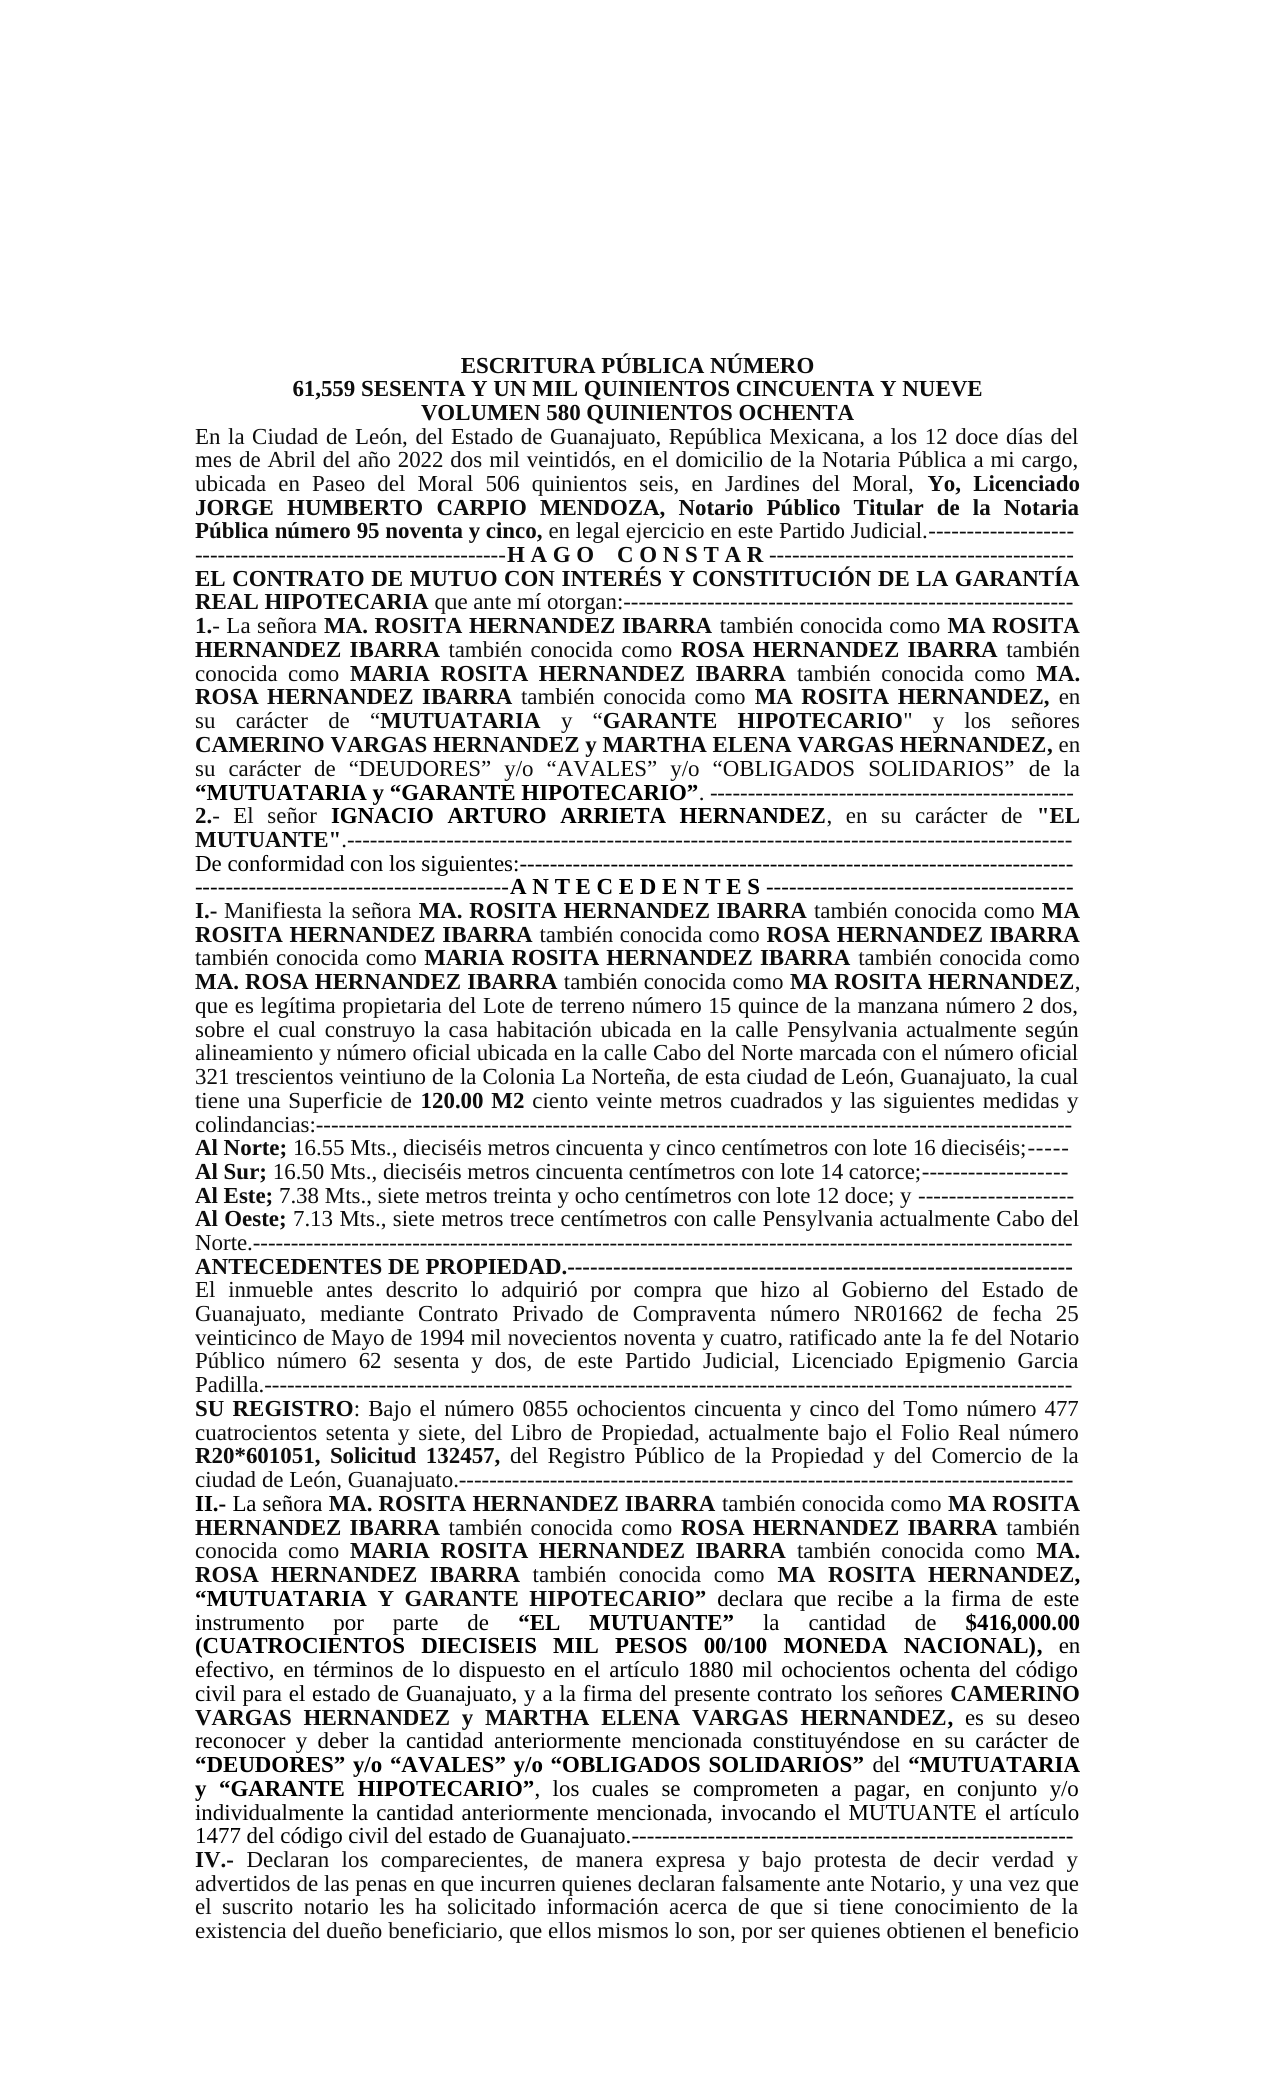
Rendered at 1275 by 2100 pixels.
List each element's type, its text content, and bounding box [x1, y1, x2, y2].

text 2.- El señor IGNACIO ARTURO ARRIETA HERNANDEZ, en su carácter de "EL MUTUANTE". [195, 805, 1080, 852]
text A N T E C E D E N T E S [195, 876, 1080, 899]
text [195, 1849, 1080, 1943]
text Al Norte; 16.55 Mts., dieciséis metros cincuenta y cinco centímetros con lote 16 dieciséis; [195, 1137, 1080, 1161]
text I.- Manifiesta la señora MA. ROSITA HERNANDEZ IBARRA también conocida como MA ROSITA HERNANDEZ IBARRA también conocida como ROSA HERNANDEZ IBARRA también conocida como MARIA ROSITA HERNANDEZ IBARRA también conocida como MA. ROSA HERNANDEZ IBARRA también conocida como MA ROSITA HERNANDEZ, que es legítima propietaria del Lote de terreno número 15 quince de la manzana número 2 dos, sobre el cual construyo la casa habitación ubicada en la calle Pensylvania actualmente según alineamiento y número oficial ubicada en la calle Cabo del Norte marcada con el número oficial 321 trescientos veintiuno de la Colonia La Norteña, de esta ciudad de León, Guanajuato, la cual tiene una Superficie de 120.00 M2 ciento veinte metros cuadrados y las siguientes medidas y colindancias: [195, 899, 1080, 1137]
text Al Sur; 16.50 Mts., dieciséis metros cincuenta centímetros con lote 14 catorce; [195, 1161, 1080, 1184]
text ESCRITURA PÚBLICA NÚMERO [195, 354, 1080, 378]
text SU REGISTRO: Bajo el número 0855 ochocientos cincuenta y cinco del Tomo número 477 cuatrocientos setenta y siete, del Libro de Propiedad, actualmente bajo el Folio Real número R20*601051, Solicitud 132457, del Registro Público de la Propiedad y del Comercio de la ciudad de León, Guanajuato. [195, 1398, 1080, 1492]
text De conformidad con los siguientes: [195, 852, 1080, 876]
text En la Ciudad de León, del Estado de Guanajuato, República Mexicana, a los 12 doce días del mes de Abril del año 2022 dos mil veintidós, en el domicilio de la Notaria Pública a mi cargo, ubicada en Paseo del Moral 506 quinientos seis, en Jardines del Moral, Yo, Licenciado JORGE HUMBERTO CARPIO MENDOZA, Notario Público Titular de la Notaria Pública número 95 noventa y cinco, en legal ejercicio en este Partido Judicial. [195, 425, 1080, 544]
text II.- La señora MA. ROSITA HERNANDEZ IBARRA también conocida como MA ROSITA HERNANDEZ IBARRA también conocida como ROSA HERNANDEZ IBARRA también conocida como MARIA ROSITA HERNANDEZ IBARRA también conocida como MA. ROSA HERNANDEZ IBARRA también conocida como MA ROSITA HERNANDEZ, “MUTUATARIA Y GARANTE HIPOTECARIO” declara que recibe a la firma de este instrumento por parte de “EL MUTUANTE” la cantidad de $416,000.00 (CUATROCIENTOS DIECISEIS MIL PESOS 00/100 MONEDA NACIONAL), en efectivo, en términos de lo dispuesto en el artículo 1880 mil ochocientos ochenta del código civil para el estado de Guanajuato, y a la firma del presente contrato los señores CAMERINO VARGAS HERNANDEZ y MARTHA ELENA VARGAS HERNANDEZ, es su deseo reconocer y deber la cantidad anteriormente mencionada constituyéndose en su carácter de “DEUDORES” y/o “AVALES” y/o “OBLIGADOS SOLIDARIOS” del “MUTUATARIA y “GARANTE HIPOTECARIO”, los cuales se comprometen a pagar, en conjunto y/o individualmente la cantidad anteriormente mencionada, invocando el MUTUANTE el artículo 1477 del código civil del estado de Guanajuato. [195, 1492, 1080, 1849]
text Al Oeste; 7.13 Mts., siete metros trece centímetros con calle Pensylvania actualmente Cabo del Norte. [195, 1208, 1080, 1255]
text EL CONTRATO DE MUTUO CON INTERÉS Y CONSTITUCIÓN DE LA GARANTÍA REAL HIPOTECARIA que ante mí otorgan: [195, 568, 1080, 615]
text El inmueble antes descrito lo adquirió por compra que hizo al Gobierno del Estado de Guanajuato, mediante Contrato Privado de Compraventa número NR01662 de fecha 25 veinticinco de Mayo de 1994 mil novecientos noventa y cuatro, ratificado ante la fe del Notario Público número 62 sesenta y dos, de este Partido Judicial, Licenciado Epigmenio Garcia Padilla. [195, 1279, 1080, 1398]
text ANTECEDENTES DE PROPIEDAD. [195, 1255, 1080, 1279]
text 61,559 SESENTA Y UN MIL QUINIENTOS CINCUENTA Y NUEVE [195, 378, 1080, 402]
text 1.- La señora MA. ROSITA HERNANDEZ IBARRA también conocida como MA ROSITA HERNANDEZ IBARRA también conocida como ROSA HERNANDEZ IBARRA también conocida como MARIA ROSITA HERNANDEZ IBARRA también conocida como MA. ROSA HERNANDEZ IBARRA también conocida como MA ROSITA HERNANDEZ, en su carácter de “MUTUATARIA y “GARANTE HIPOTECARIO" y los señores CAMERINO VARGAS HERNANDEZ y MARTHA ELENA VARGAS HERNANDEZ, en su carácter de “DEUDORES” y/o “AVALES” y/o “OBLIGADOS SOLIDARIOS” de la “MUTUATARIA y “GARANTE HIPOTECARIO”. [195, 615, 1080, 805]
text H A G O C O N S T A R [195, 544, 1080, 568]
text VOLUMEN 580 QUINIENTOS OCHENTA [195, 402, 1080, 425]
text Al Este; 7.38 Mts., siete metros treinta y ocho centímetros con lote 12 doce; y [195, 1184, 1080, 1208]
